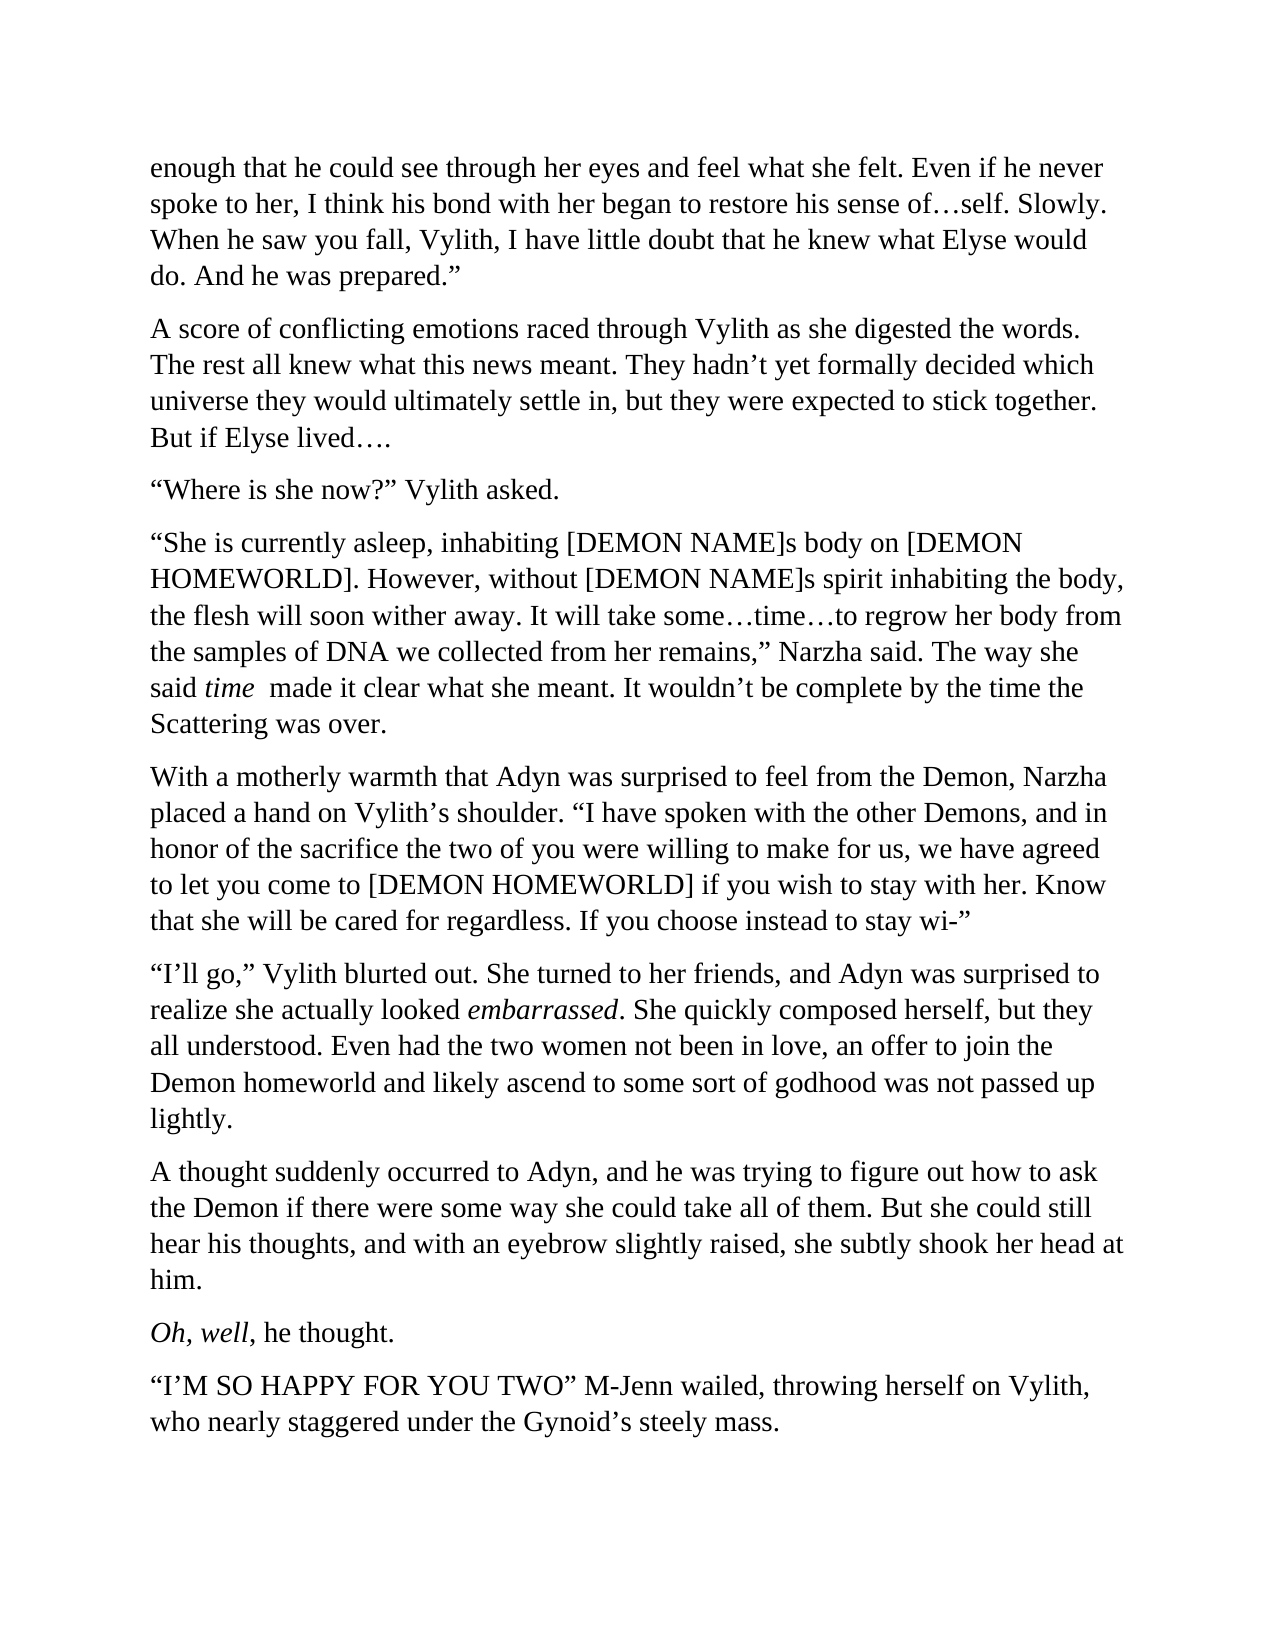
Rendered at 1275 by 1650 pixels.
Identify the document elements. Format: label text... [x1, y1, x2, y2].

text “I’ll go,” Vylith blurted out. She turned to her friends, and Adyn was surprised to realize she actually looked embarrassed. She quickly composed herself, but they all understood. Even had the two women not been in love, an offer to join the Demon homeworld and likely ascend to some sort of godhood was not passed up lightly. [150, 956, 1125, 1134]
text Oh, well, he thought. [150, 1315, 1125, 1348]
text “She is currently asleep, inhabiting [DEMON NAME]s body on [DEMON HOMEWORLD]. However, without [DEMON NAME]s spirit inhabiting the body, the flesh will soon wither away. It will take some…time…to regrow her body from the samples of DNA we collected from her remains,” Narzha said. The way she said time made it clear what she meant. It wouldn’t be complete by the time the Scattering was over. [150, 525, 1125, 739]
text “Where is she now?” Vylith asked. [150, 472, 1125, 506]
text A score of conflicting emotions raced through Vylith as she digested the words. The rest all knew what this news meant. They hadn’t yet formally decided which universe they would ultimately settle in, but they were expected to stick together. But if Elyse lived…. [150, 311, 1125, 453]
text A thought suddenly occurred to Adyn, and he was trying to figure out how to ask the Demon if there were some way she could take all of them. But she could still hear his thoughts, and with an eyebrow slightly raised, she subtly shook her head at him. [150, 1154, 1125, 1296]
text With a motherly warmth that Adyn was surprised to feel from the Demon, Narzha placed a hand on Vylith’s shoulder. “I have spoken with the other Demons, and in honor of the sacrifice the two of you were willing to make for us, we have agreed to let you come to [DEMON HOMEWORLD] if you wish to stay with her. Know that she will be cared for regardless. If you choose instead to stay wi-” [150, 759, 1125, 937]
text “I’M SO HAPPY FOR YOU TWO” M-Jenn wailed, throwing herself on Vylith, who nearly staggered under the Gynoid’s steely mass. [150, 1368, 1125, 1437]
